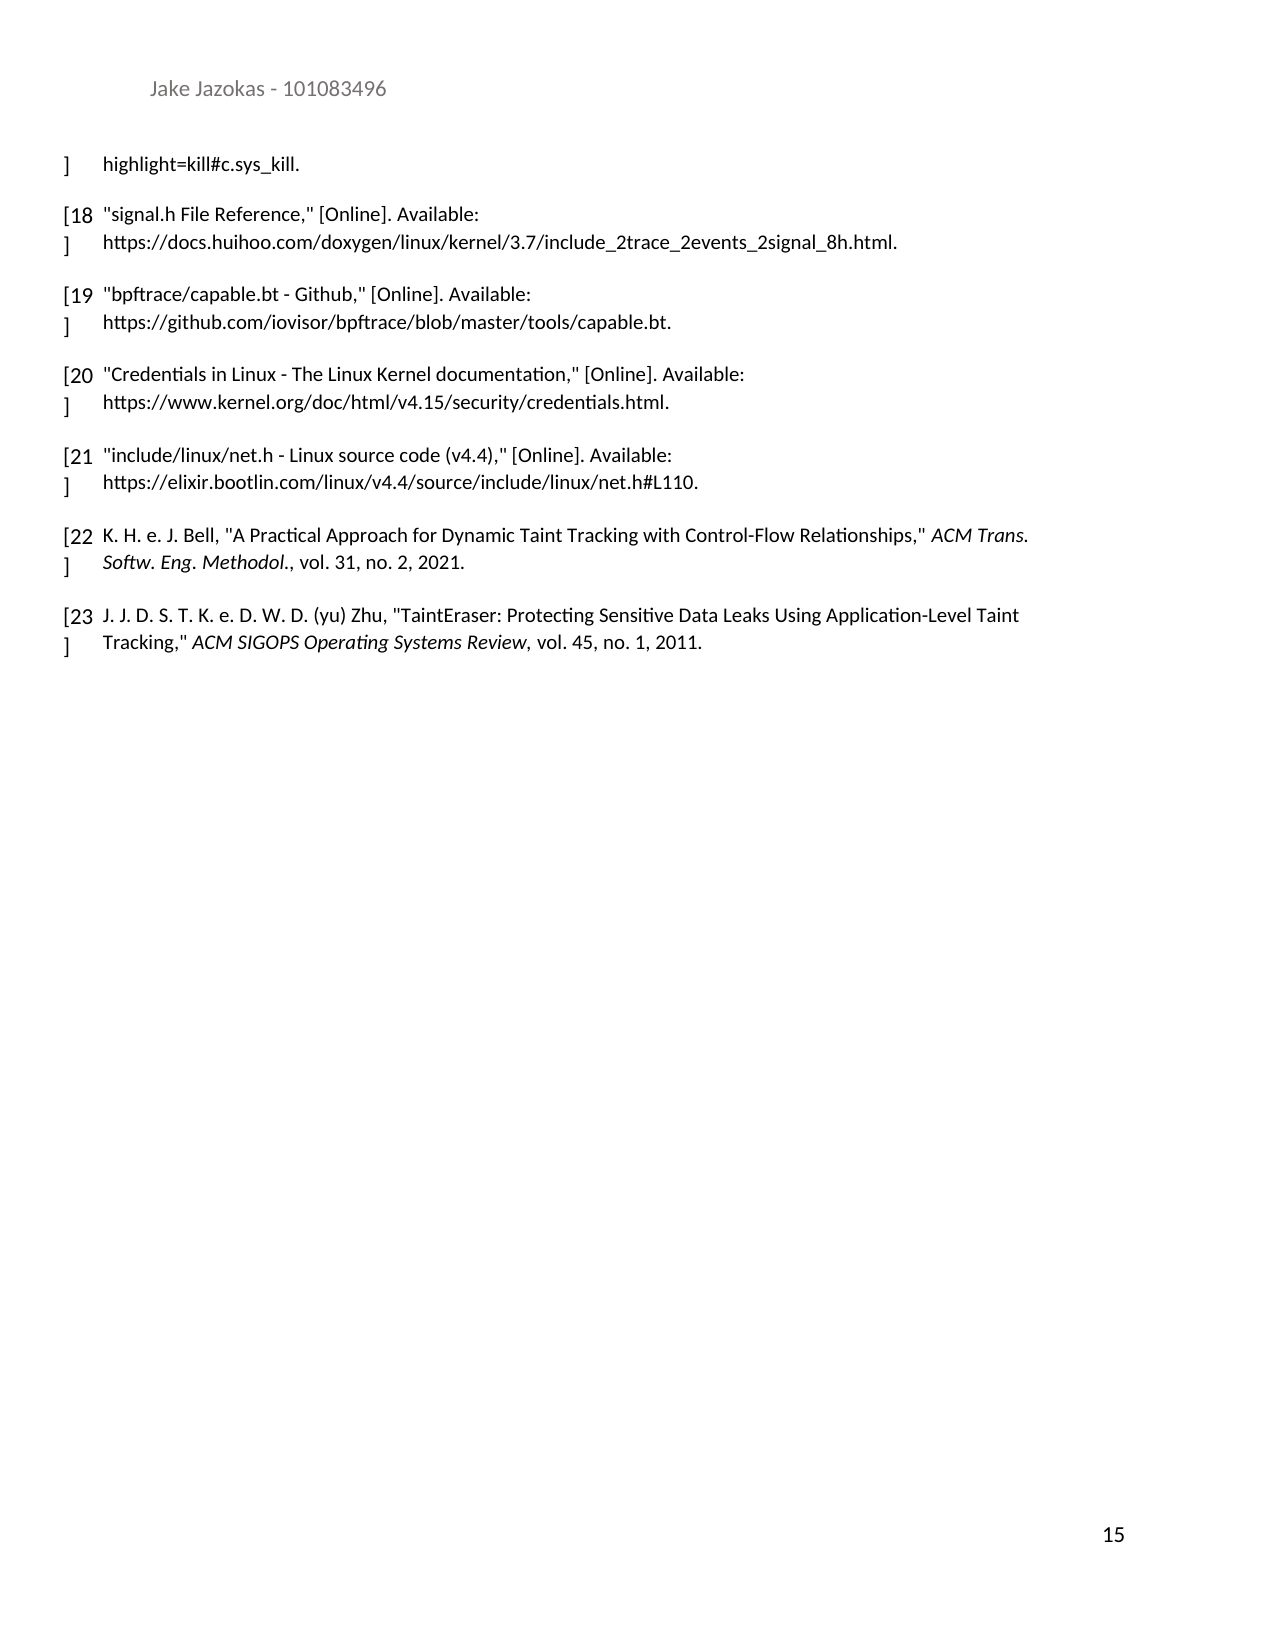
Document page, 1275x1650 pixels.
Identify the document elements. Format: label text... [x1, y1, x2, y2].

table_cell "include/linux/net.h - Linux source code (v4.4)," [Online]. Available: https://elixir.bootlin.com/linux/v4.4/source/include/linux/net.h#L110. [101, 440, 1036, 520]
table_cell "Credentials in Linux - The Linux Kernel documentation," [Online]. Available: https://www.kernel.org/doc/html/v4.15/security/credentials.html. [101, 360, 1036, 440]
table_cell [101, 150, 1036, 200]
table_cell [20] [61, 360, 101, 440]
table_cell "bpftrace/capable.bt - Github," [Online]. Available: https://github.com/iovisor/bpftrace/blob/master/tools/capable.bt. [101, 280, 1036, 360]
table_cell [22] [61, 520, 101, 600]
table_cell [17] [61, 150, 101, 200]
table_cell [21] [61, 440, 101, 520]
table_cell [23] [61, 600, 101, 681]
table_cell J. J. D. S. T. K. e. D. W. D. (yu) Zhu, "TaintEraser: Protecting Sensitive Data Leaks Using Application-Level Taint Tracking," ACM SIGOPS Operating Systems Review, vol. 45, no. 1, 2011. [101, 600, 1036, 681]
table_cell [19] [61, 280, 101, 360]
table_cell K. H. e. J. Bell, "A Practical Approach for Dynamic Taint Tracking with Control-Flow Relationships," ACM Trans. Softw. Eng. Methodol., vol. 31, no. 2, 2021. [101, 520, 1036, 600]
table_cell [18] [61, 200, 101, 280]
table_cell "signal.h File Reference," [Online]. Available: https://docs.huihoo.com/doxygen/linux/kernel/3.7/include_2trace_2events_2signal_8h.html. [101, 200, 1036, 280]
